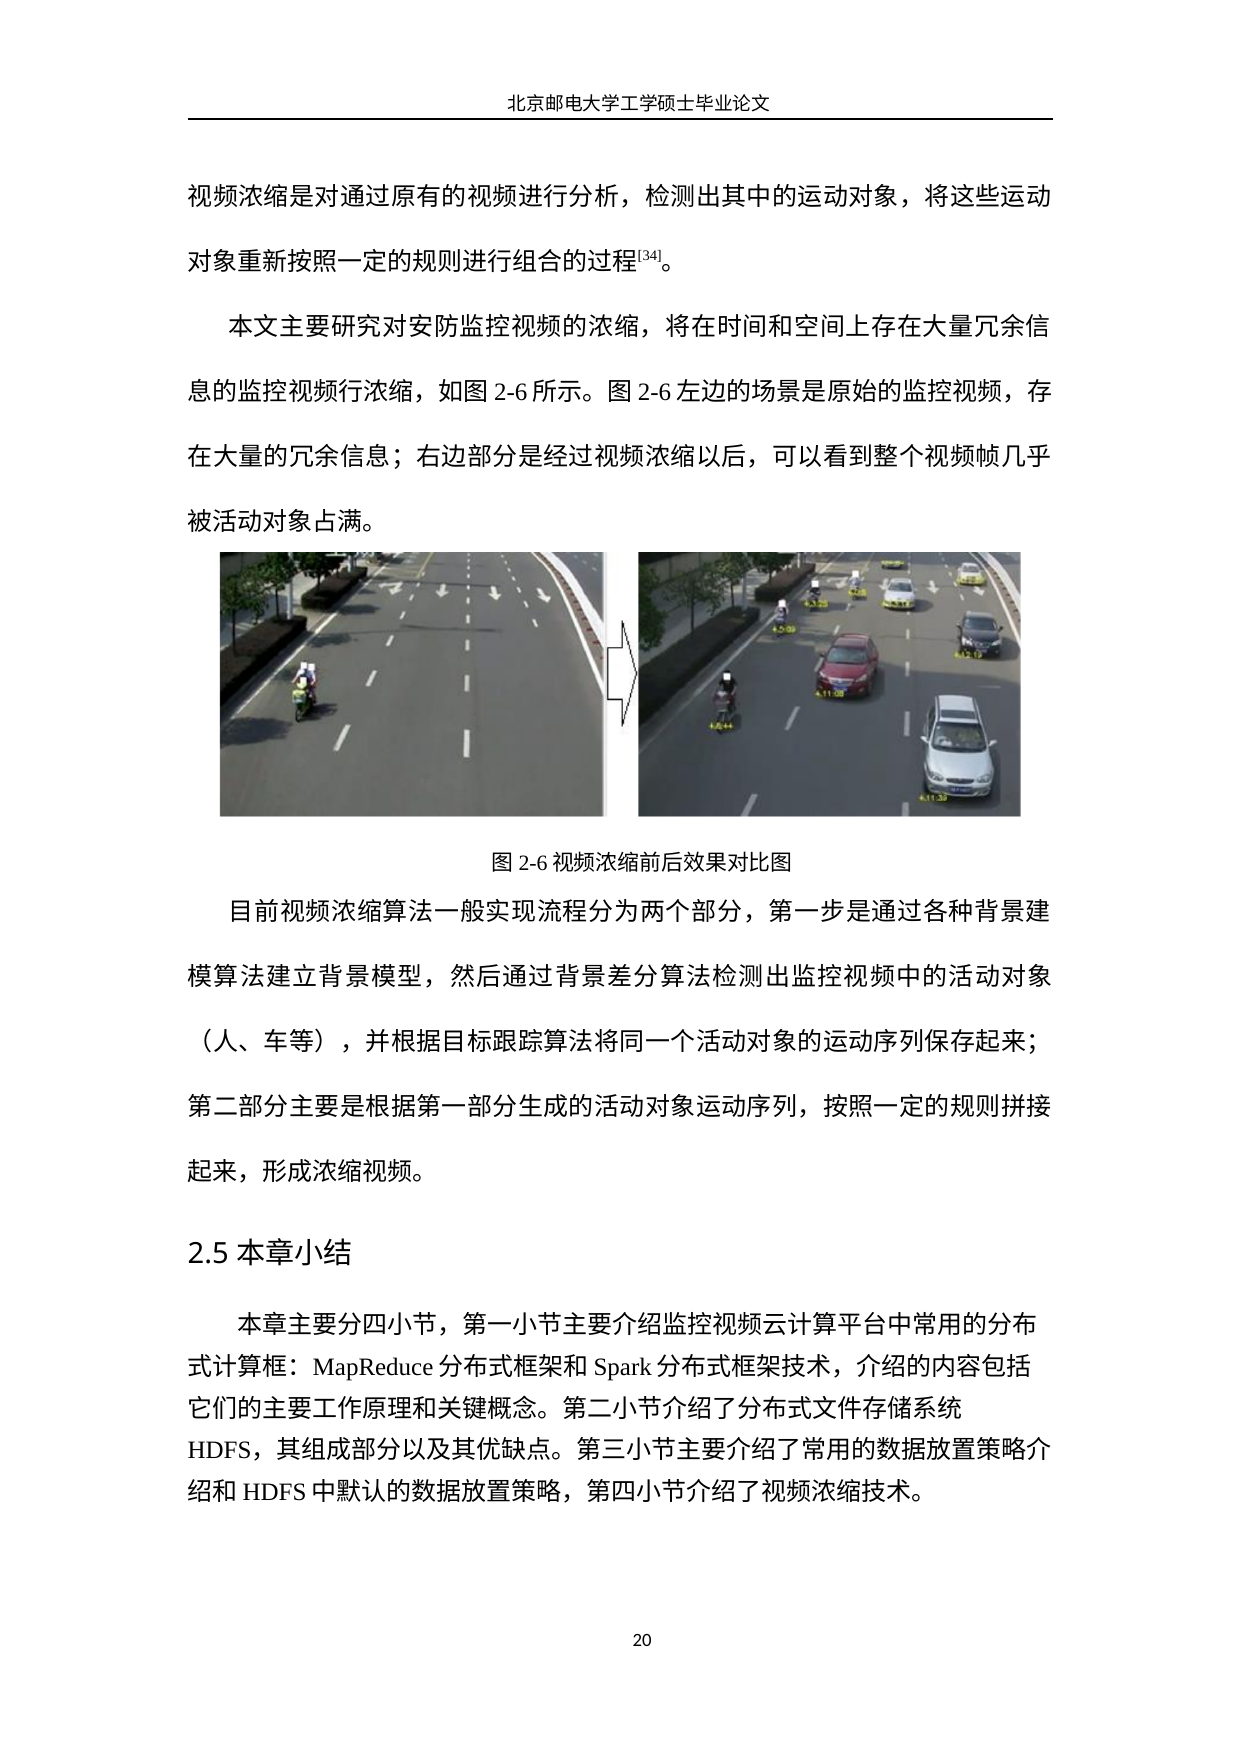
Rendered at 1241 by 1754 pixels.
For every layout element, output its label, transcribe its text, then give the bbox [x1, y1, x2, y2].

text 2.5 本章小结 [187, 1218, 1053, 1283]
text 图 2-6视频浓缩前后效果对比图 [187, 844, 1053, 877]
text 本章主要分四小节，第一小节主要介绍监控视频云计算平台中常用的分布式计算框：MapReduce分布式框架和Spark分布式框架技术，介绍的内容包括它们的主要工作原理和关键概念。第二小节介绍了分布式文件存储系统HDFS，其组成部分以及其优缺点。第三小节主要介绍了常用的数据放置策略介绍和HDFS中默认的数据放置策略，第四小节介绍了视频浓缩技术。 [187, 1299, 1053, 1508]
text 本文主要研究对安防监控视频的浓缩，将在时间和空间上存在大量冗余信息的监控视频行浓缩，如图2-6所示。图2-6左边的场景是原始的监控视频，存在大量的冗余信息；右边部分是经过视频浓缩以后，可以看到整个视频帧几乎被活动对象占满。 [187, 292, 1053, 552]
text 目前视频浓缩算法一般实现流程分为两个部分，第一步是通过各种背景建模算法建立背景模型，然后通过背景差分算法检测出监控视频中的活动对象（人、车等），并根据目标跟踪算法将同一个活动对象的运动序列保存起来；第二部分主要是根据第一部分生成的活动对象运动序列，按照一定的规则拼接起来，形成浓缩视频。 [187, 877, 1053, 1202]
picture [219, 552, 1021, 817]
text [187, 162, 1053, 292]
